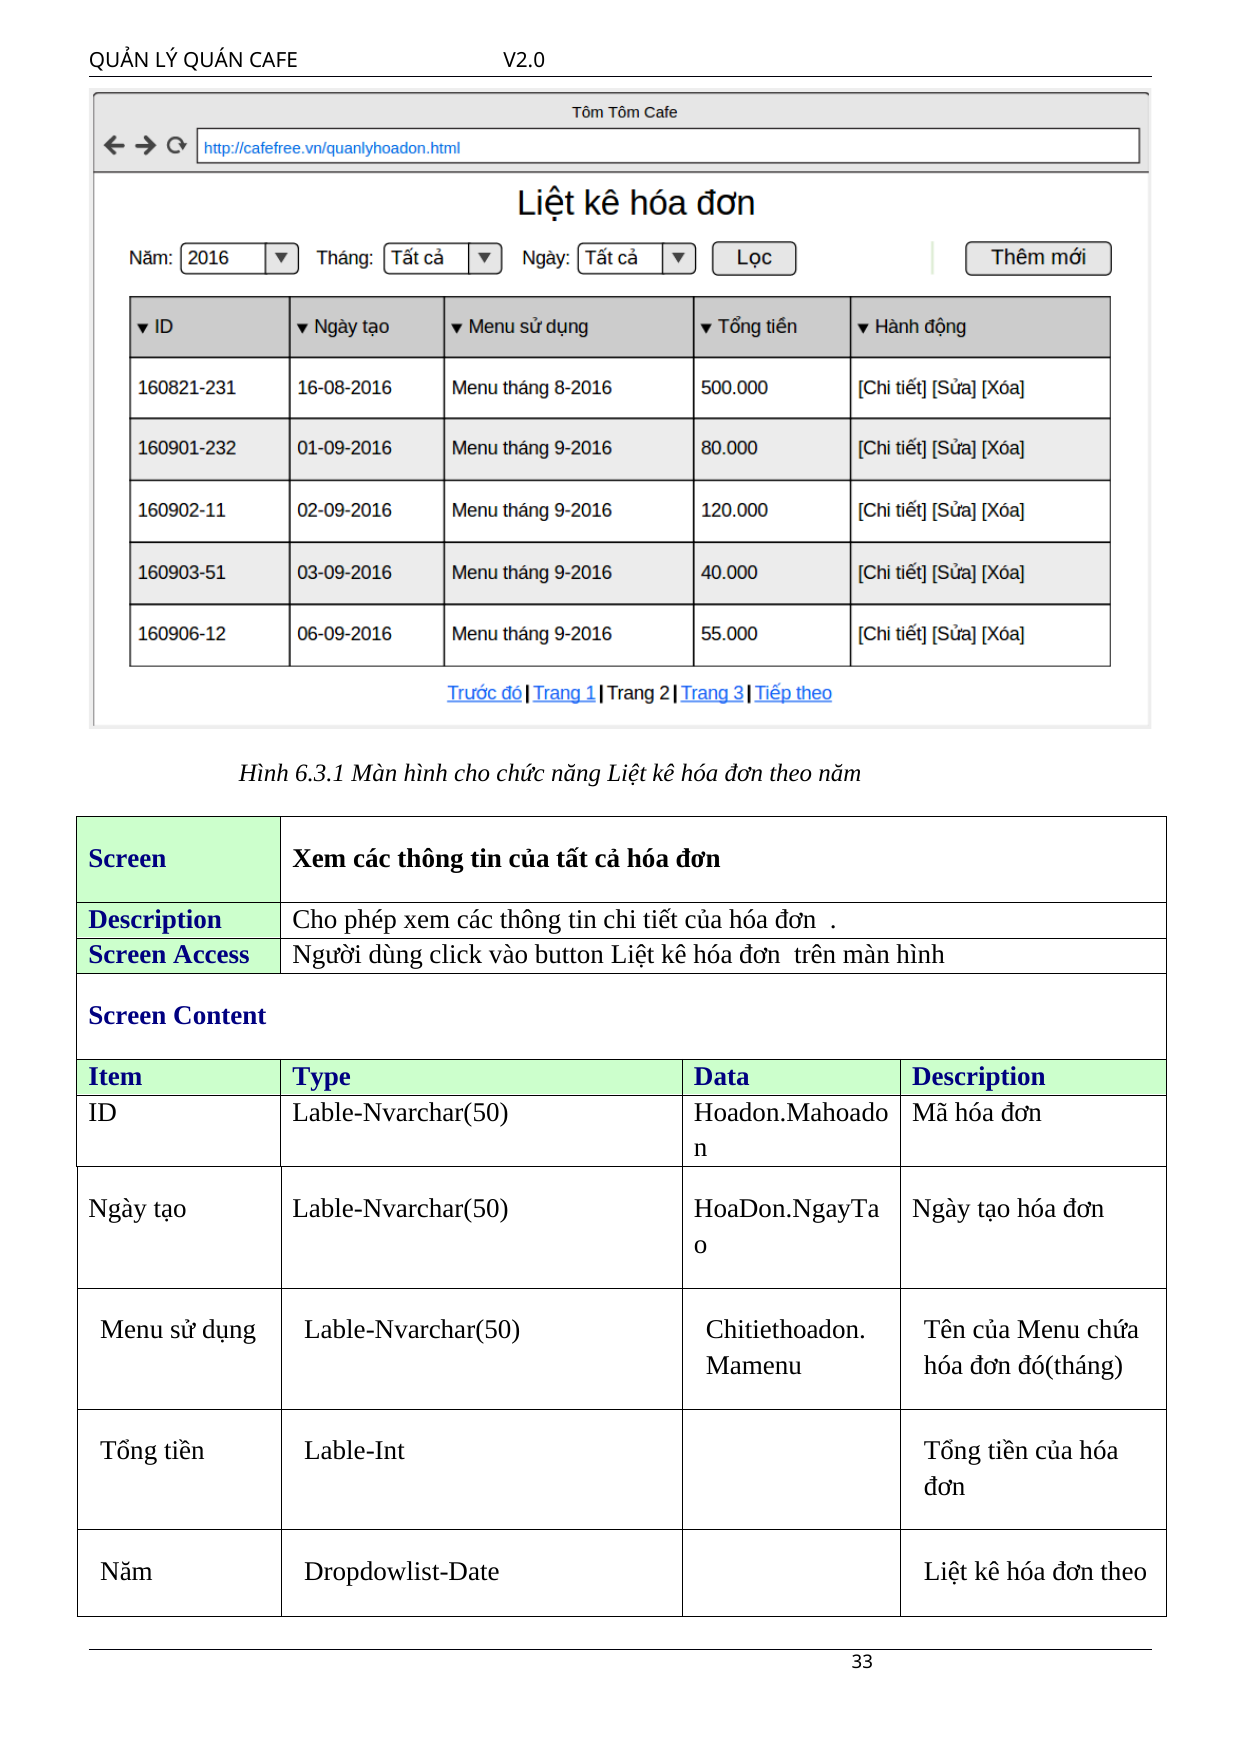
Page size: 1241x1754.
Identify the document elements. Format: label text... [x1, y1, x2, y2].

table_cell Screen Content [77, 974, 1166, 1059]
table_cell Tổng tiền [78, 1410, 281, 1529]
table_cell Lable-Int [282, 1410, 682, 1529]
table_cell Tổng tiền của hóa đơn [901, 1410, 1166, 1529]
table_cell Mã hóa đơn [901, 1096, 1166, 1166]
table_cell Dropdowlist-Date [282, 1530, 682, 1616]
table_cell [901, 1530, 1166, 1616]
table_cell Tên của Menu chứa hóa đơn đó(tháng) [901, 1289, 1166, 1408]
table_cell Cho phép xem các thông tin chi tiết của hóa đơn . [281, 903, 1166, 937]
table_cell Năm [78, 1530, 281, 1616]
table_cell Description [77, 903, 280, 937]
table_cell Lable-Nvarchar(50) [282, 1167, 682, 1287]
table_header Screen [77, 817, 280, 902]
table_cell Lable-Nvarchar(50) [281, 1096, 682, 1166]
table_cell Ngày tạo hóa đơn [901, 1167, 1166, 1287]
table_cell Screen Access [77, 939, 280, 973]
table_cell Menu sử dụng [78, 1289, 281, 1408]
table_cell Người dùng click vào button Liệt kê hóa đơn trên màn hình [281, 939, 1166, 973]
text Hình 6.3.1 Màn hình cho chức năng Liệt kê hóa đơn theo năm [89, 758, 1152, 787]
table_cell Ngày tạo [78, 1167, 281, 1287]
table_cell ID [77, 1096, 280, 1166]
table_header Xem các thông tin của tất cả hóa đơn [281, 817, 1166, 902]
table_cell Type [281, 1060, 682, 1094]
table_cell Chitiethoadon.Mamenu [683, 1289, 900, 1408]
table_cell [683, 1530, 900, 1616]
table_cell Hoadon.Mahoadon [683, 1096, 900, 1166]
table_cell Data [683, 1060, 900, 1094]
table_cell Item [77, 1060, 280, 1094]
table_cell HoaDon.NgayTao [683, 1167, 900, 1287]
table_cell Lable-Nvarchar(50) [282, 1289, 682, 1408]
picture [88, 88, 1152, 729]
table_cell [683, 1410, 900, 1529]
table_cell Description [901, 1060, 1166, 1094]
